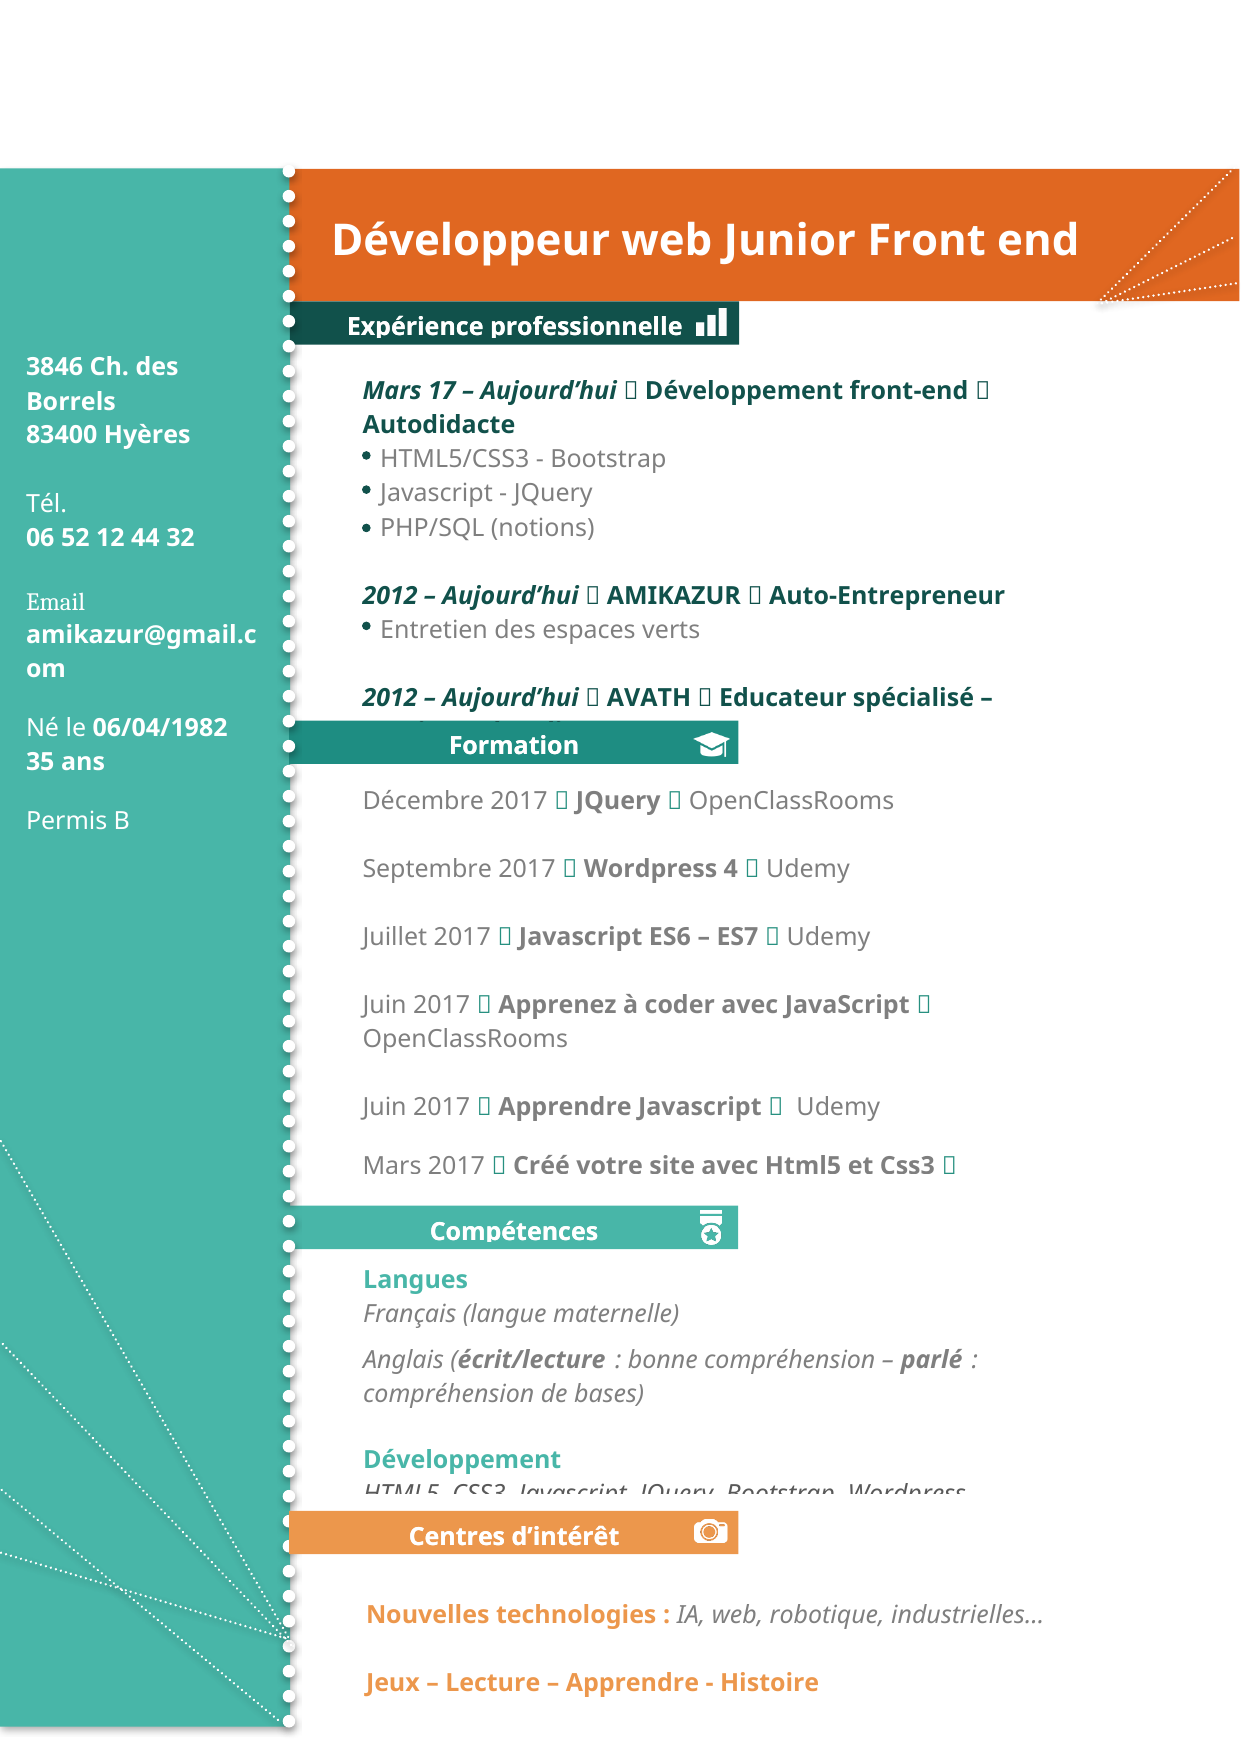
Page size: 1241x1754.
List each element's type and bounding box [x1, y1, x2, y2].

picture [696, 308, 727, 336]
picture [693, 732, 730, 757]
picture [700, 1210, 722, 1245]
picture [694, 1519, 728, 1543]
